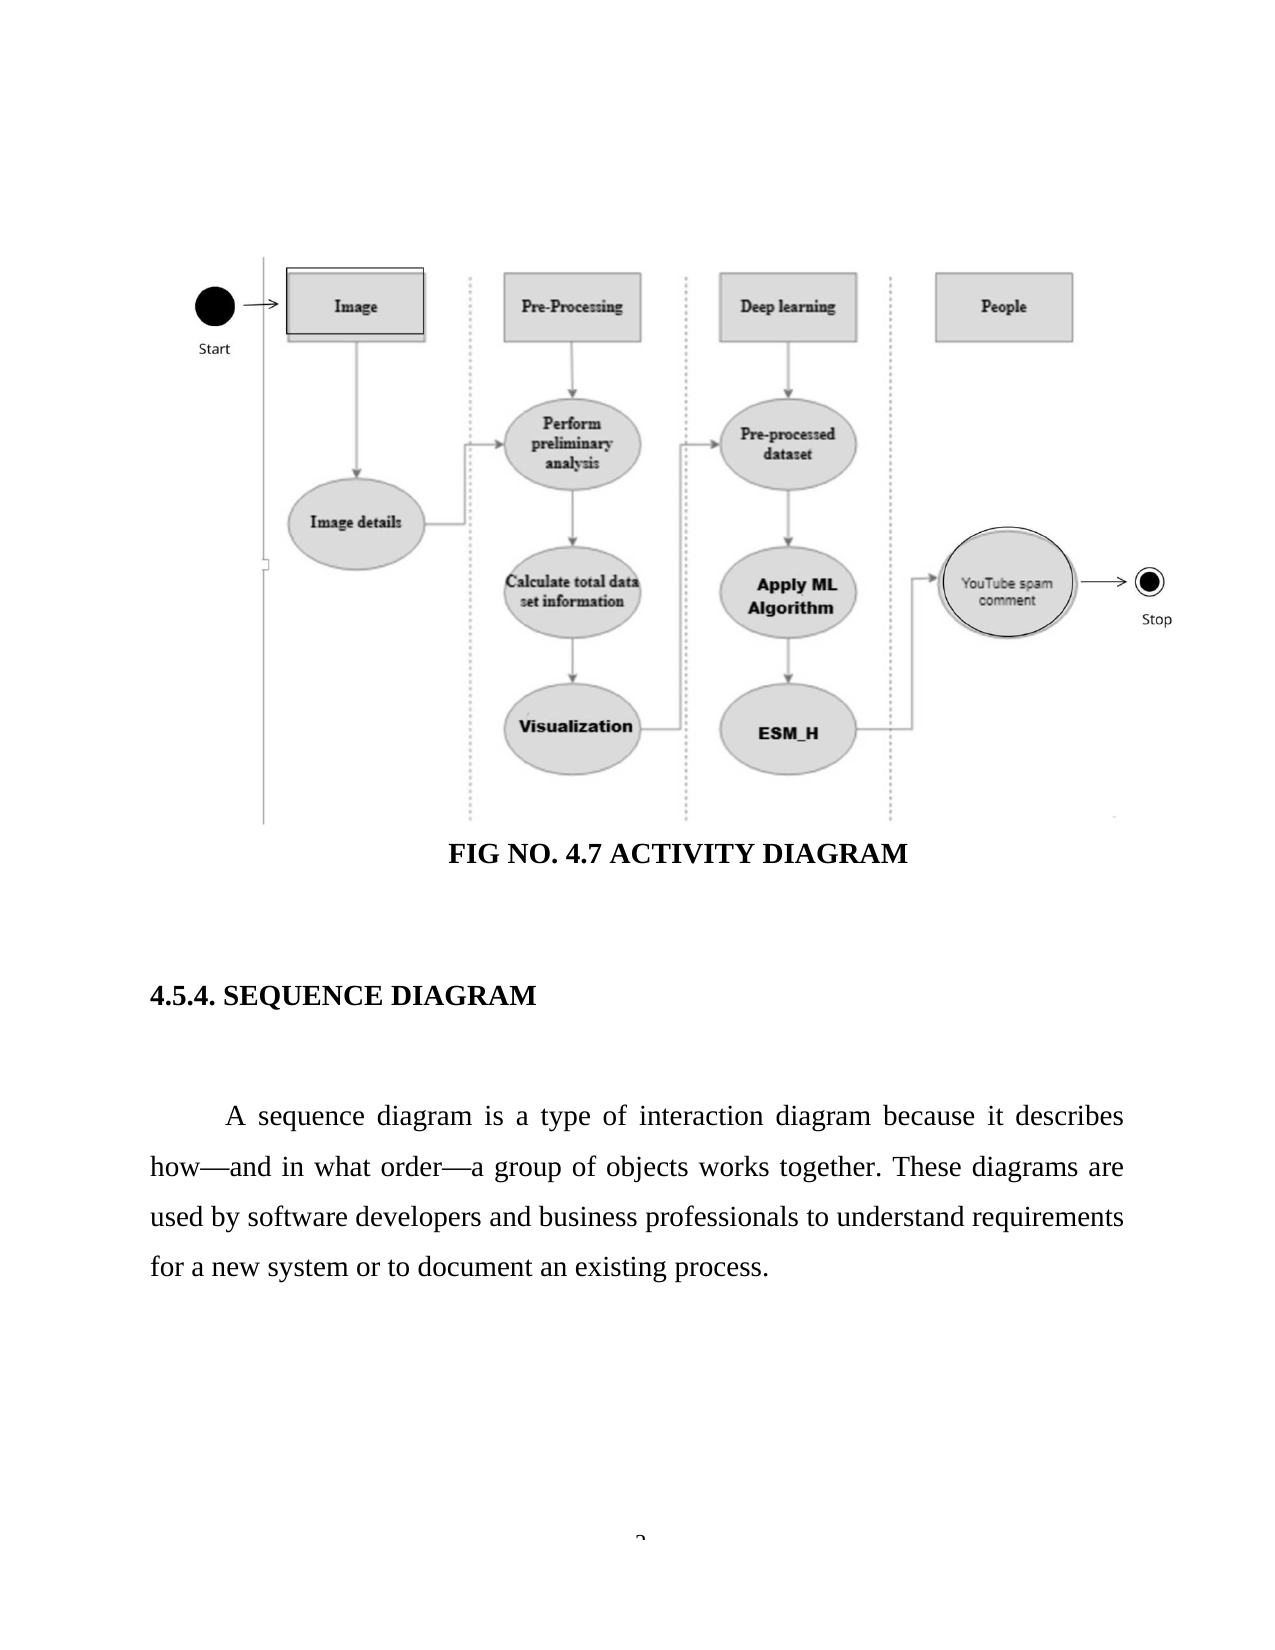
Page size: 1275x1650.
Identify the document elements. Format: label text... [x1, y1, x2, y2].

picture [193, 255, 1173, 826]
list SEQUENCE DIAGRAM [150, 978, 1246, 1012]
subtitle FIG NO. 4.7 ACTIVITY DIAGRAM [164, 836, 1192, 870]
text A sequence diagram is a type of interaction diagram because it describes how—and in what order—a group of objects works together. These diagrams are used by software developers and business professionals to understand requirements for a new system or to document an existing process. [150, 1098, 1125, 1283]
